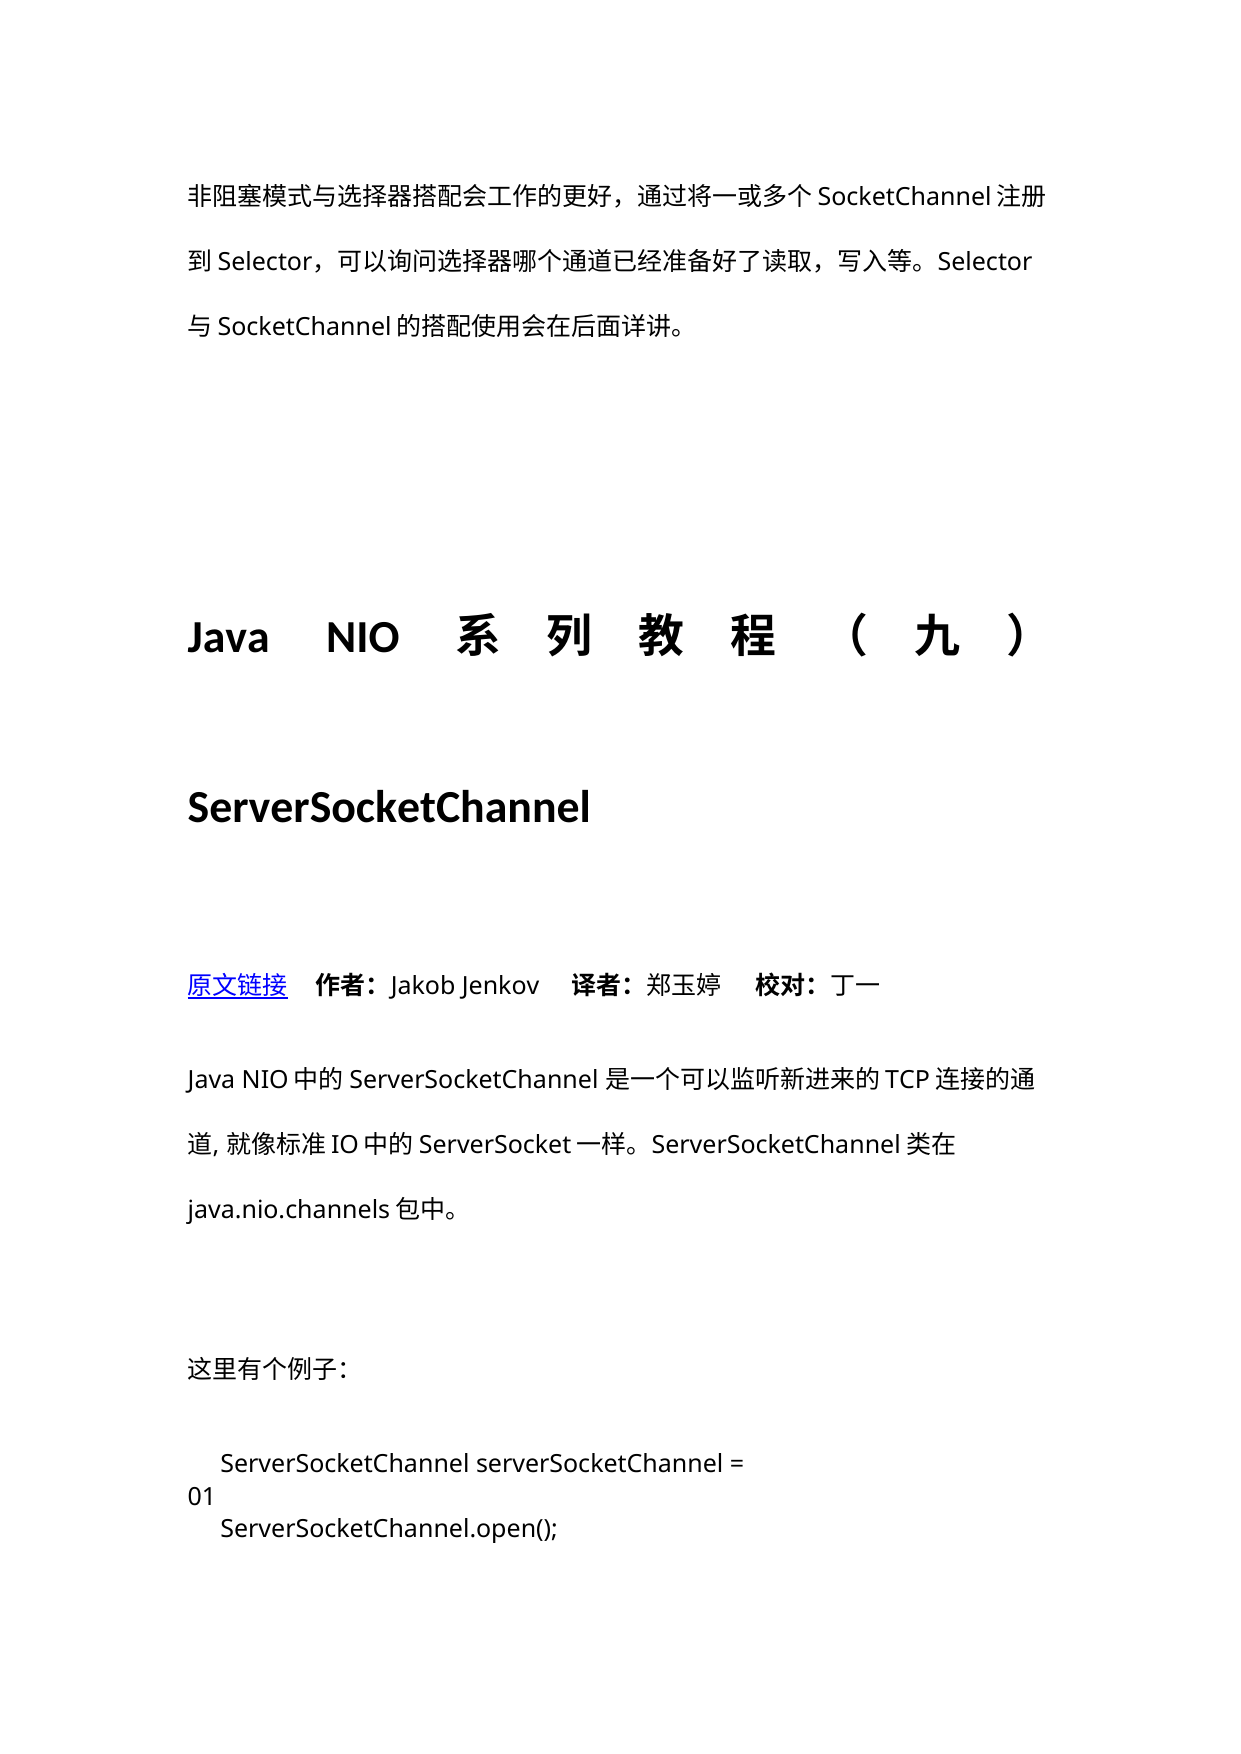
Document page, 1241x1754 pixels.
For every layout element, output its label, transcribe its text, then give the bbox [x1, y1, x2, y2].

table_header 01 [186, 1429, 219, 1562]
table_header ServerSocketChannel serverSocketChannel = ServerSocketChannel.open(); [219, 1429, 1061, 1562]
text 原文链接 作者：Jakob Jenkov 译者：郑玉婷 校对：丁一 [187, 951, 1053, 1016]
text Java NIO中的 ServerSocketChannel 是一个可以监听新进来的TCP连接的通道, 就像标准IO中的ServerSocket一样。ServerSocketChannel类在 java.nio.channels包中。 [187, 1046, 1053, 1241]
subtitle Java NIO系列教程（九） ServerSocketChannel [187, 584, 1053, 838]
text 非阻塞模式与选择器搭配会工作的更好，通过将一或多个SocketChannel注册到Selector，可以询问选择器哪个通道已经准备好了读取，写入等。Selector与SocketChannel的搭配使用会在后面详讲。 [187, 162, 1053, 357]
text 这里有个例子： [187, 1270, 1053, 1400]
